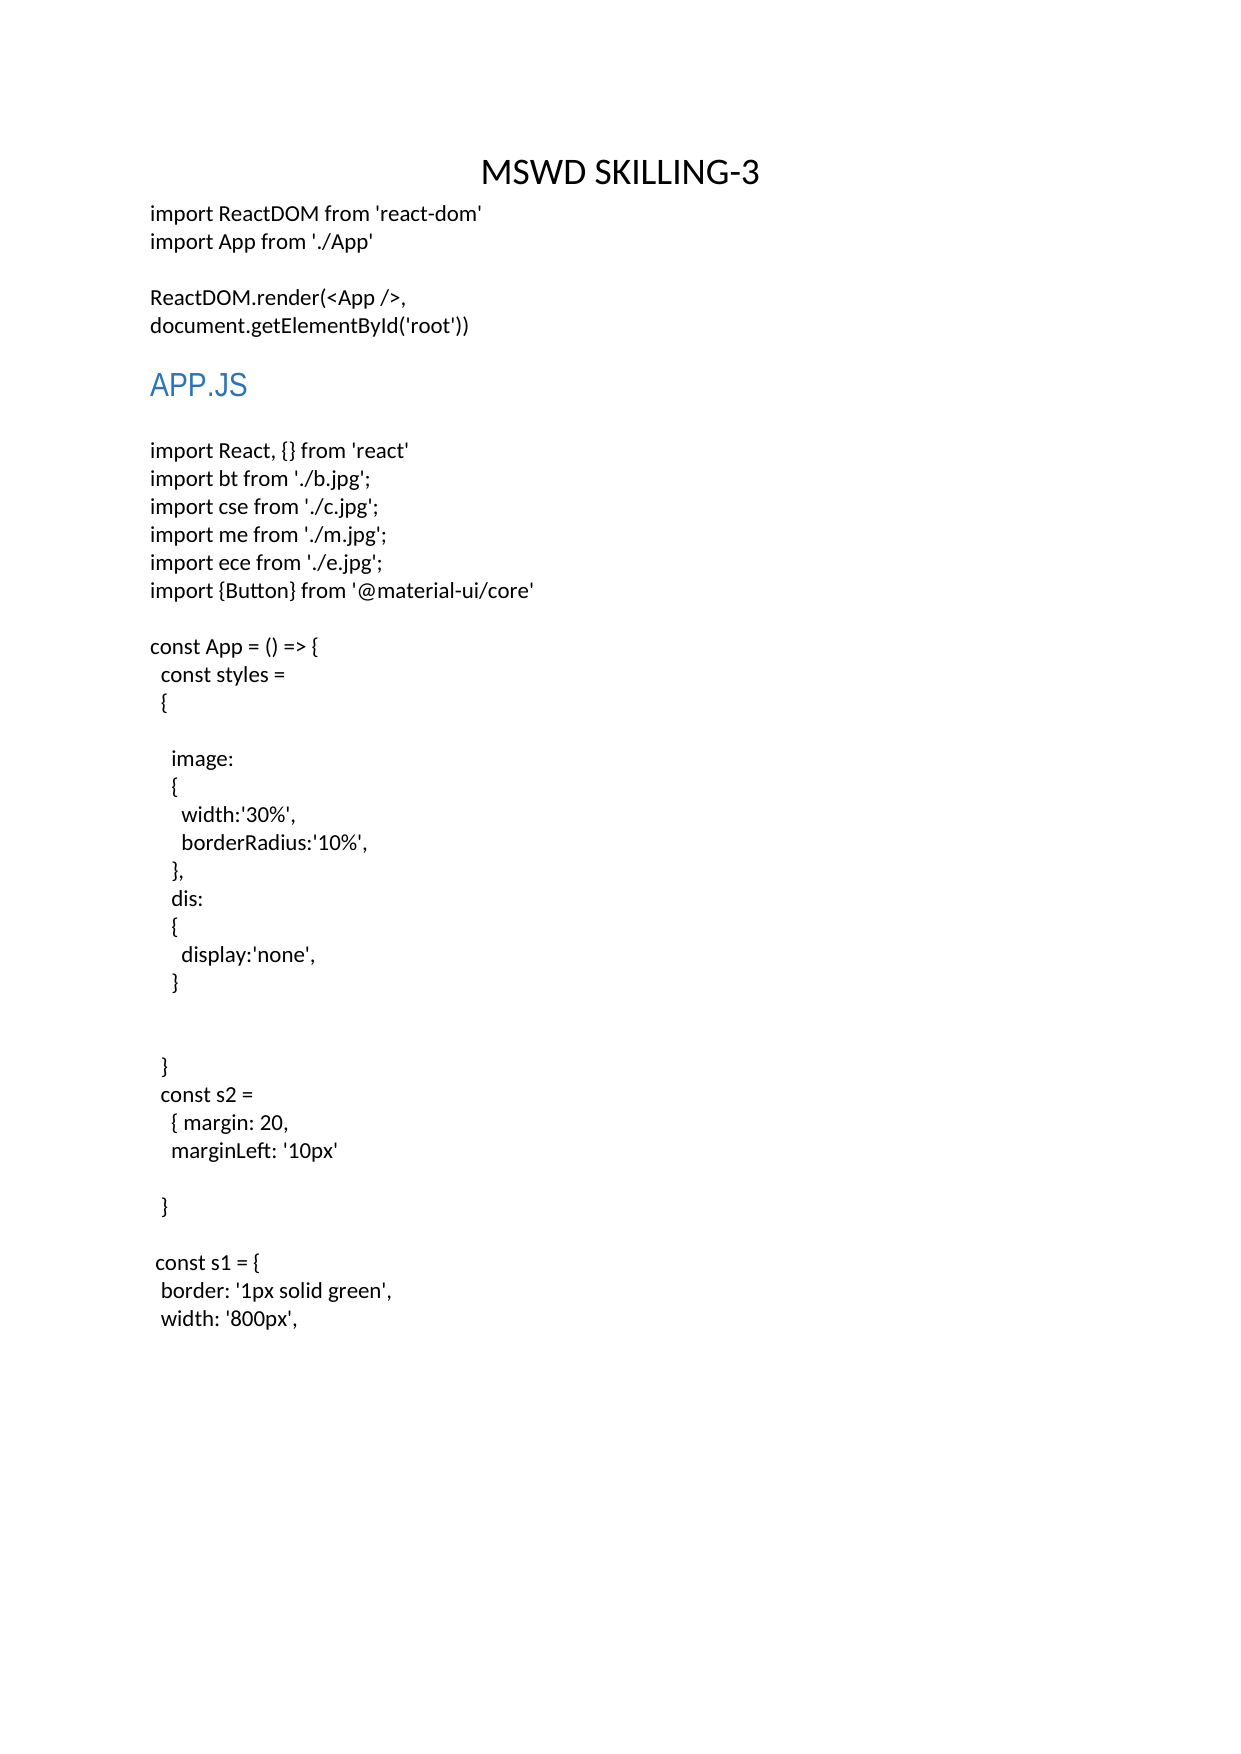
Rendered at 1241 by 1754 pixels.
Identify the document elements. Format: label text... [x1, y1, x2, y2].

subtitle APP.JS [150, 365, 1103, 403]
text } [161, 1052, 1103, 1080]
text display:'none', [181, 940, 1103, 968]
text border: '1px solid green', width: '800px', [161, 1276, 394, 1332]
text } [161, 1192, 1103, 1220]
text { [171, 772, 1103, 801]
text const App = () => { const styles = [150, 632, 321, 688]
text { [171, 912, 1103, 940]
text width:'30%', borderRadius:'10%', [181, 801, 370, 857]
text const s1 = { [155, 1248, 1103, 1276]
text import {Button} from '@material-ui/core' [150, 576, 1103, 604]
text } [171, 968, 1103, 996]
text import React, {} from 'react' import bt from './b.jpg'; import cse from './c.jpg'; import me from './m.jpg'; import ece from './e.jpg'; [150, 436, 411, 576]
text const s2 = { margin: 20, marginLeft: '10px' [160, 1081, 339, 1164]
text { [161, 688, 1103, 716]
text image: [171, 744, 1103, 772]
subtitle MSWD SKILLING-3 [149, 148, 1092, 194]
text ReactDOM.render(<App />, document.getElementById('root')) [150, 283, 471, 339]
text dis: [171, 884, 1103, 912]
text }, [171, 857, 1103, 884]
text import ReactDOM from 'react-dom' import App from './App' [150, 199, 484, 255]
